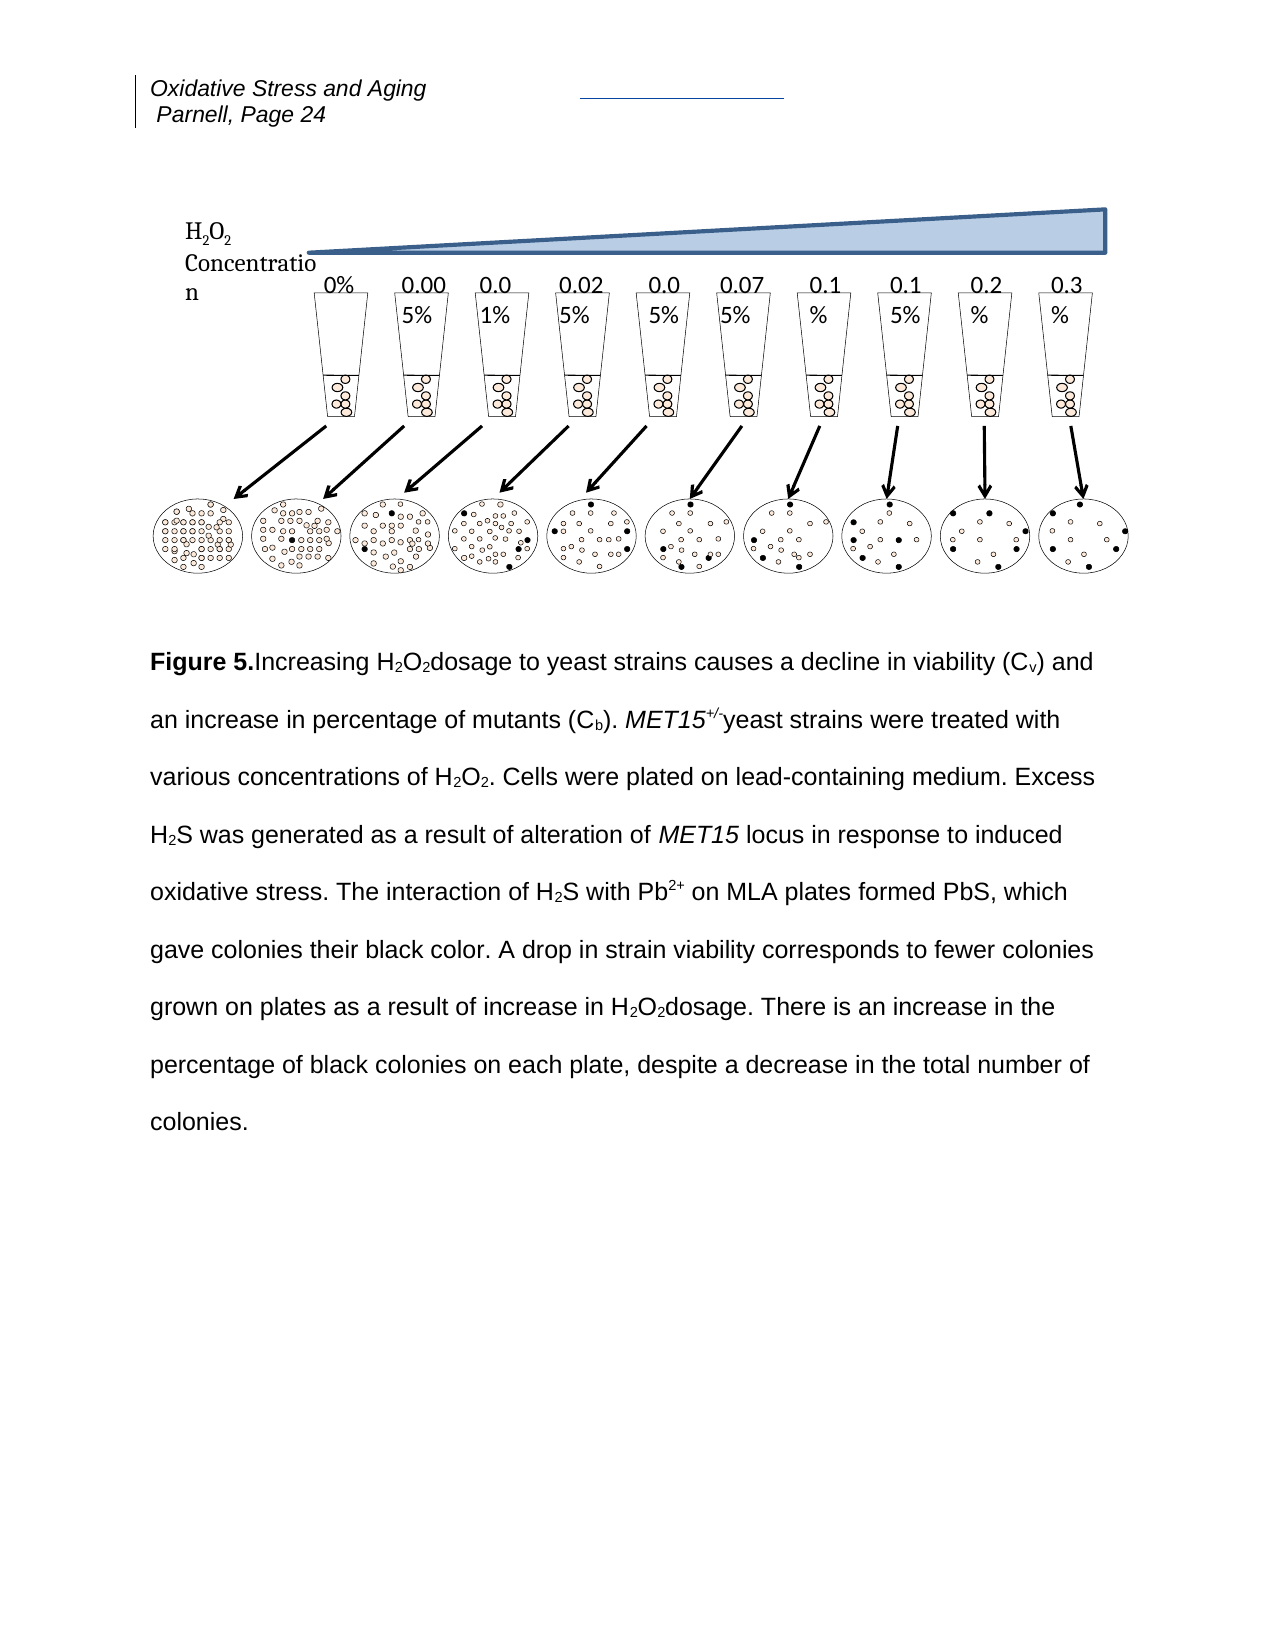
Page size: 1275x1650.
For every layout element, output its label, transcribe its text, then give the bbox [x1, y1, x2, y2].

text Figure 5.Increasing H2O2dosage to yeast strains causes a decline in viability (Cv) and an increase in percentage of mutants (Cb). MET15+/-yeast strains were treated with various concentrations of H2O2. Cells were plated on lead-containing medium. Excess H2S was generated as a result of alteration of MET15 locus in response to induced oxidative stress. The interaction of H2S with Pb2+ on MLA plates formed PbS, which gave colonies their black color. A drop in strain viability corresponds to fewer colonies grown on plates as a result of increase in H2O2dosage. There is an increase in the percentage of black colonies on each plate, despite a decrease in the total number of colonies. [150, 647, 1125, 1136]
